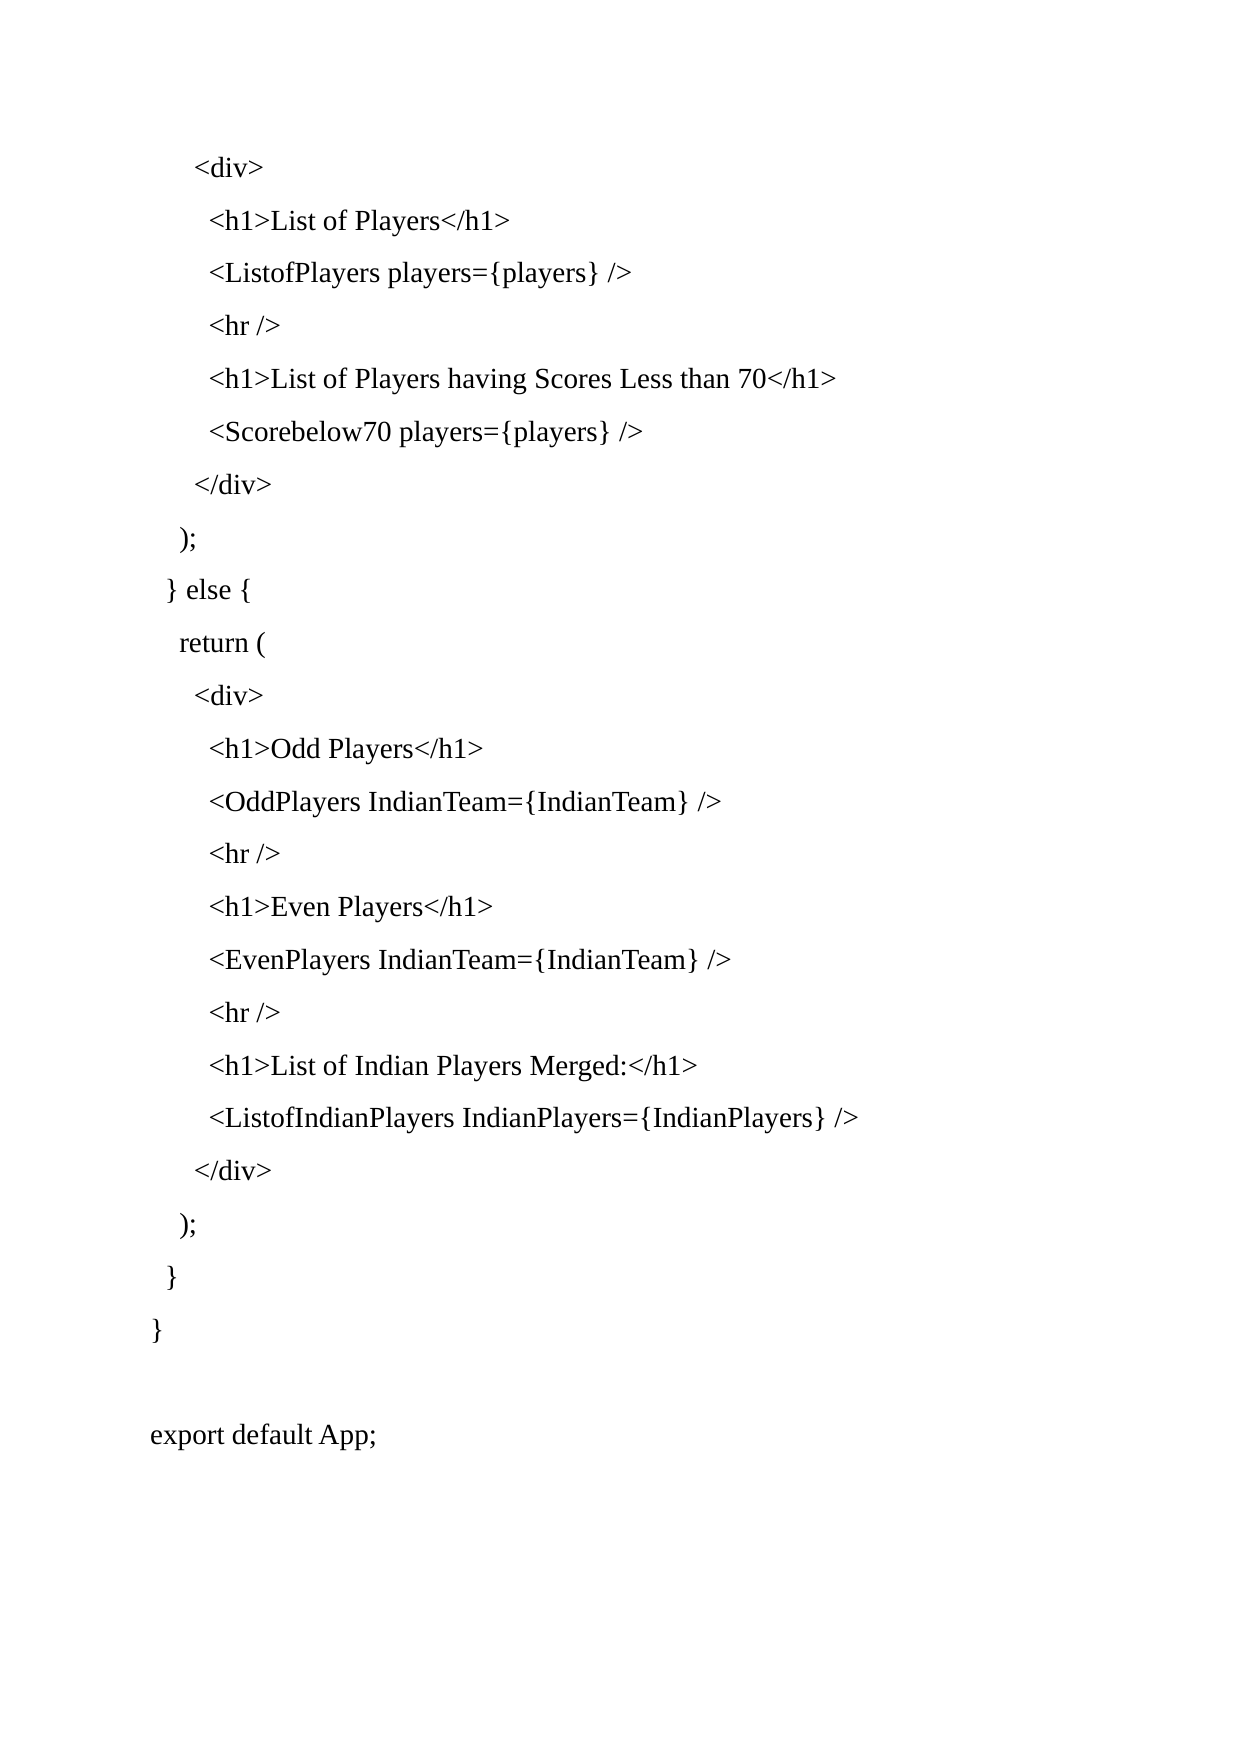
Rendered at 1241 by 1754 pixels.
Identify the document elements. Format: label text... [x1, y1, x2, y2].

text <h1>List of Players</h1> [150, 203, 1090, 236]
text <ListofPlayers players={players} /> [150, 256, 1090, 289]
text <h1>List of Indian Players Merged:</h1> [150, 1048, 1090, 1081]
text } else { [150, 572, 1090, 606]
text <ListofIndianPlayers IndianPlayers={IndianPlayers} /> [150, 1101, 1090, 1134]
text </div> [150, 467, 1090, 500]
text <h1>Odd Players</h1> [150, 731, 1090, 764]
text ); [150, 1206, 1090, 1240]
text <Scorebelow70 players={players} /> [150, 414, 1090, 448]
text <div> [150, 150, 1090, 183]
text <h1>List of Players having Scores Less than 70</h1> [150, 361, 1090, 395]
text <hr /> [150, 995, 1090, 1028]
text return ( [150, 625, 1090, 659]
text } [150, 1259, 1090, 1293]
text export default App; [150, 1417, 1090, 1451]
text <OddPlayers IndianTeam={IndianTeam} /> [150, 784, 1090, 817]
text </div> [150, 1153, 1090, 1187]
text <hr /> [150, 837, 1090, 870]
text } [150, 1312, 1090, 1345]
text <h1>Even Players</h1> [150, 889, 1090, 923]
text <div> [150, 678, 1090, 712]
text <EvenPlayers IndianTeam={IndianTeam} /> [150, 942, 1090, 976]
text ); [150, 520, 1090, 553]
text <hr /> [150, 308, 1090, 342]
